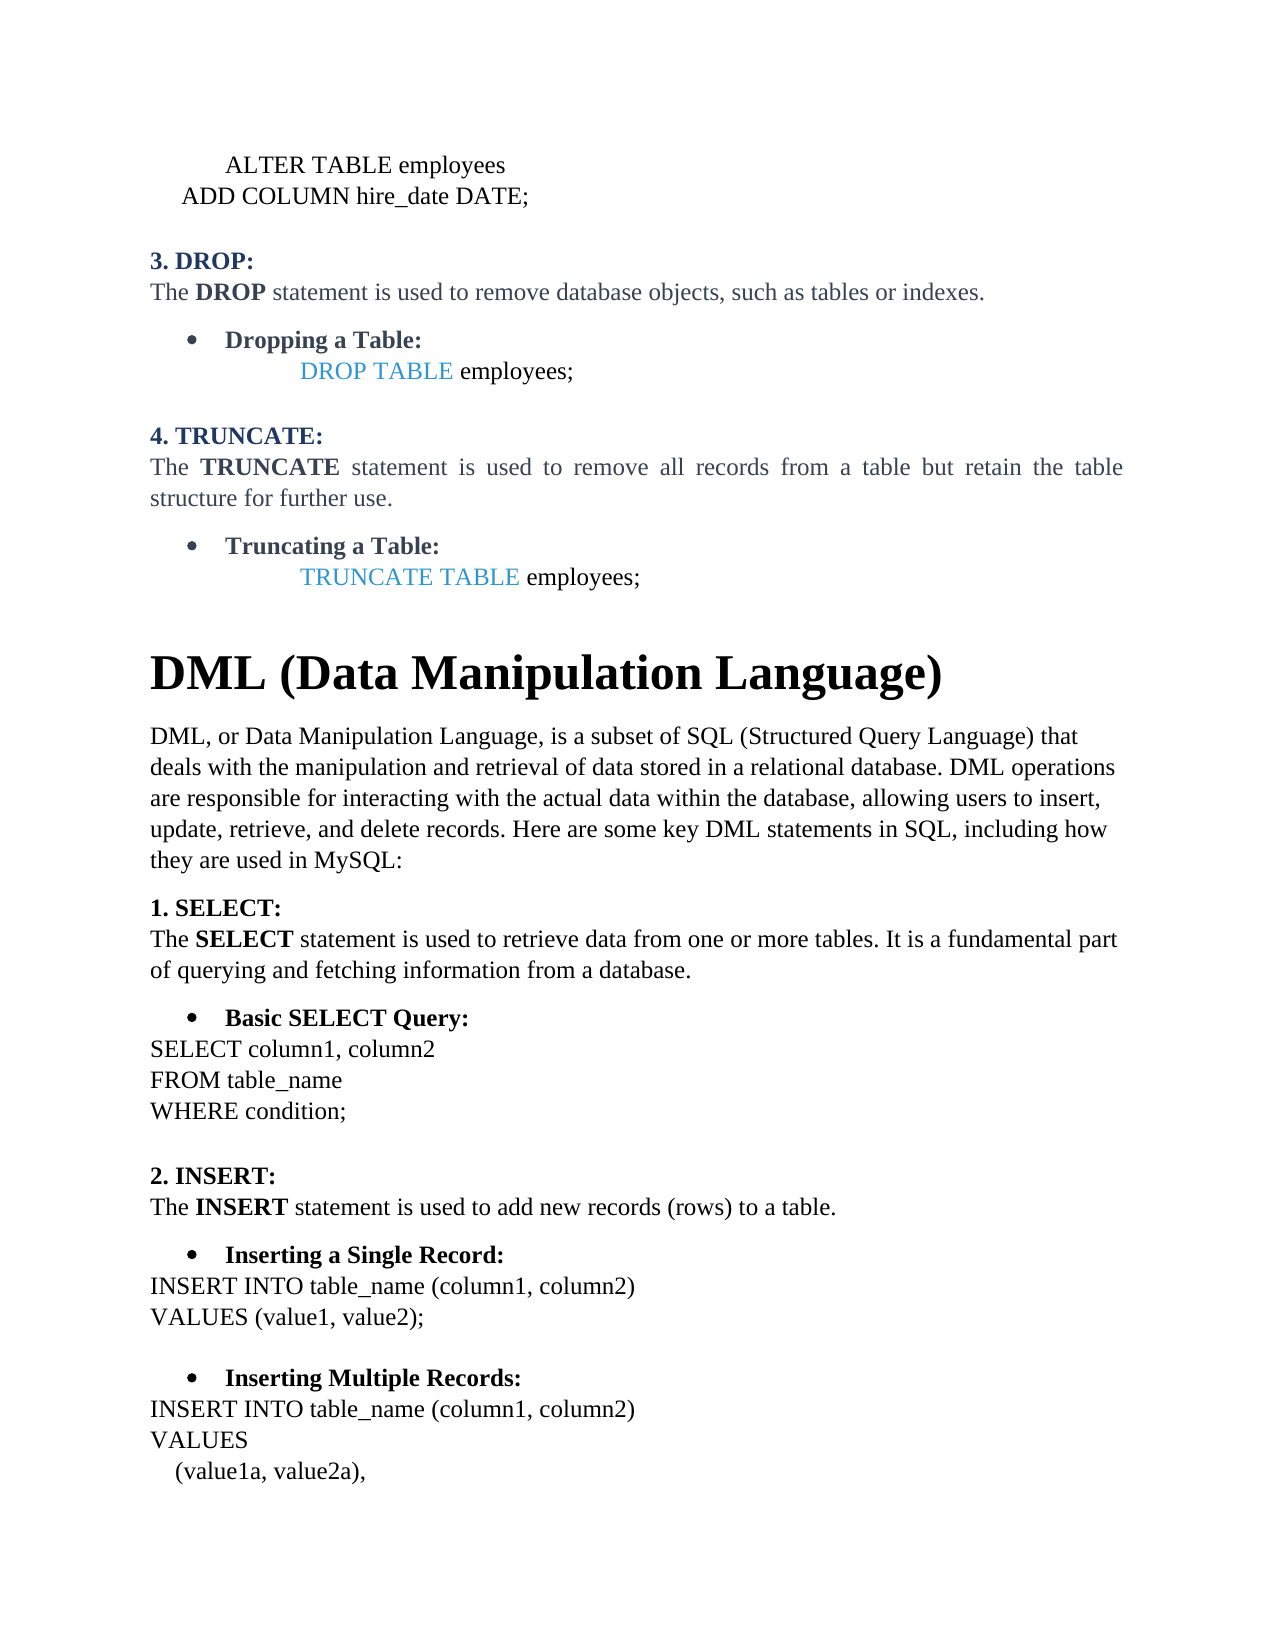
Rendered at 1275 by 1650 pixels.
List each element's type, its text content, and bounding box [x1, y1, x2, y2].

list Basic SELECT Query: [187, 1003, 1125, 1032]
list Inserting Multiple Records: [187, 1363, 1125, 1392]
subtitle 2. INSERT: [150, 1161, 1125, 1190]
list Inserting a Single Record: [187, 1240, 1125, 1269]
subtitle 1. SELECT: [150, 893, 1125, 922]
subtitle 4. TRUNCATE: [150, 421, 1125, 450]
text The INSERT statement is used to add new records (rows) to a table. [150, 1192, 1125, 1221]
text ALTER TABLE employees ADD COLUMN hire_date DATE; [150, 150, 1125, 240]
text SELECT column1, column2 FROM table_name WHERE condition; [150, 1034, 1125, 1155]
text The DROP statement is used to remove database objects, such as tables or indexes. [150, 277, 1125, 306]
text The TRUNCATE statement is used to remove all records from a table but retain the table structure for further use. [150, 452, 1125, 512]
text INSERT INTO table_name (column1, column2) VALUES (value1, value2); [150, 1271, 1125, 1361]
text TRUNCATE TABLE employees; [225, 562, 1125, 591]
text DROP TABLE employees; [225, 356, 1125, 415]
list Dropping a Table: [187, 325, 1125, 354]
list Truncating a Table: [187, 531, 1125, 560]
text DML (Data Manipulation Language) [150, 642, 1125, 700]
text DML, or Data Manipulation Language, is a subset of SQL (Structured Query Language) that deals with the manipulation and retrieval of data stored in a relational database. DML operations are responsible for interacting with the actual data within the database, allowing users to insert, update, retrieve, and delete records. Here are some key DML statements in SQL, including how they are used in MySQL: [150, 721, 1125, 874]
text The SELECT statement is used to retrieve data from one or more tables. It is a fundamental part of querying and fetching information from a database. [150, 924, 1125, 984]
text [150, 1394, 1125, 1485]
subtitle 3. DROP: [150, 246, 1125, 275]
